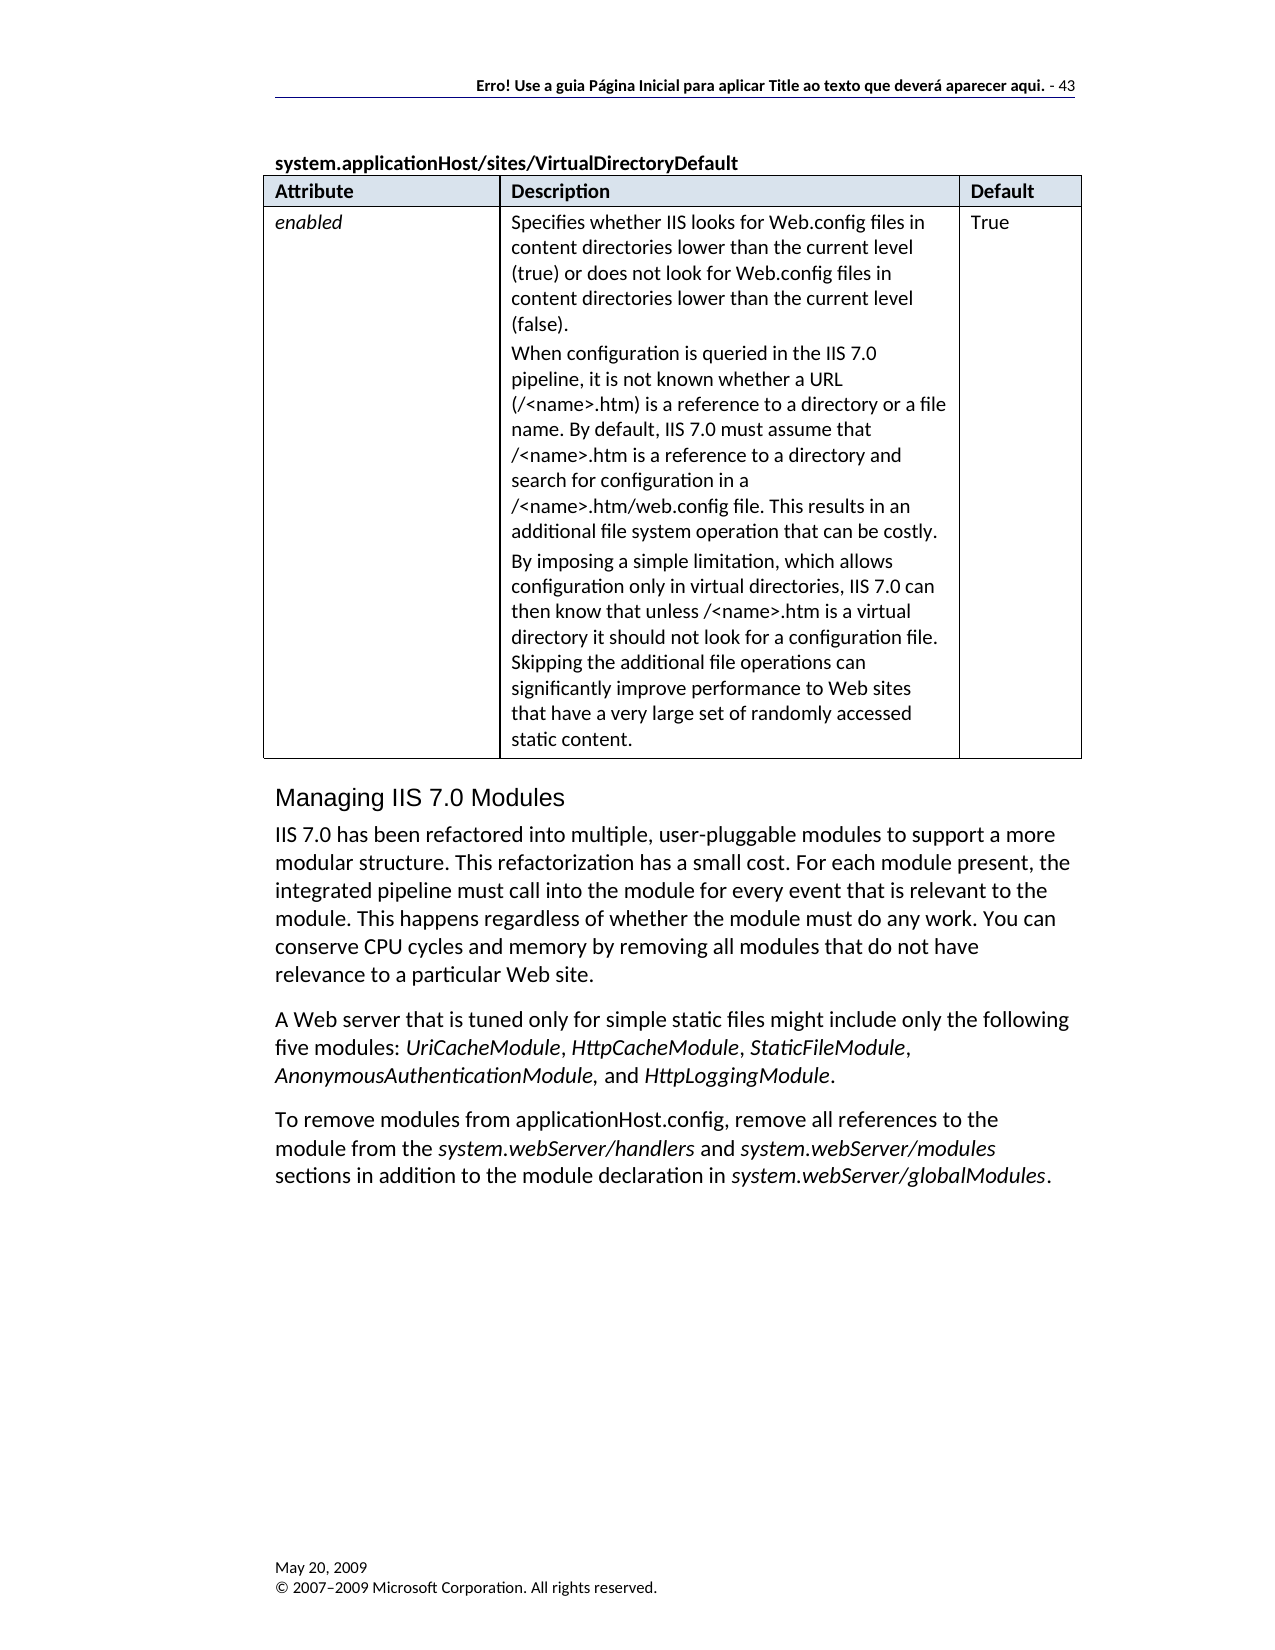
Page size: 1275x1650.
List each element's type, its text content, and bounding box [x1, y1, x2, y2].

text To remove modules from applicationHost.config, remove all references to the module from the system.webServer/handlers and system.webServer/modules sections in addition to the module declaration in system.webServer/globalModules. [275, 1106, 1075, 1190]
text IIS 7.0 has been refactored into multiple, user-pluggable modules to support a more modular structure. This refactorization has a small cost. For each module present, the integrated pipeline must call into the module for every event that is relevant to the module. This happens regardless of whether the module must do any work. You can conserve CPU cycles and memory by removing all modules that do not have relevance to a particular Web site. [275, 820, 1075, 988]
table_cell True [960, 207, 1081, 757]
table_cell enabled [264, 207, 499, 757]
table_cell Specifies whether IIS looks for Web.config files in content directories lower than the current level (true) or does not look for Web.config files in content directories lower than the current level (false). When configuration is queried in the IIS 7.0 pipeline, it is not known whether a URL (/<name>.htm) is a reference to a directory or a file name. By default, IIS 7.0 must assume that /<name>.htm is a reference to a directory and search for configuration in a /<name>.htm/web.config file. This results in an additional file system operation that can be costly. By imposing a simple limitation, which allows configuration only in virtual directories, IIS 7.0 can then know that unless /<name>.htm is a virtual directory it should not look for a configuration file. Skipping the additional file operations can significantly improve performance to Web sites that have a very large set of randomly accessed static content. [501, 207, 959, 757]
subtitle Managing IIS 7.0 Modules [275, 783, 1075, 812]
table_header Attribute [264, 176, 499, 206]
table_header Description [501, 176, 959, 206]
text system.applicationHost/sites/VirtualDirectoryDefault [275, 150, 1075, 175]
text A Web server that is tuned only for simple static files might include only the following five modules: UriCacheModule, HttpCacheModule, StaticFileModule, AnonymousAuthenticationModule, and HttpLoggingModule. [275, 1005, 1075, 1089]
table_header Default [960, 176, 1081, 206]
